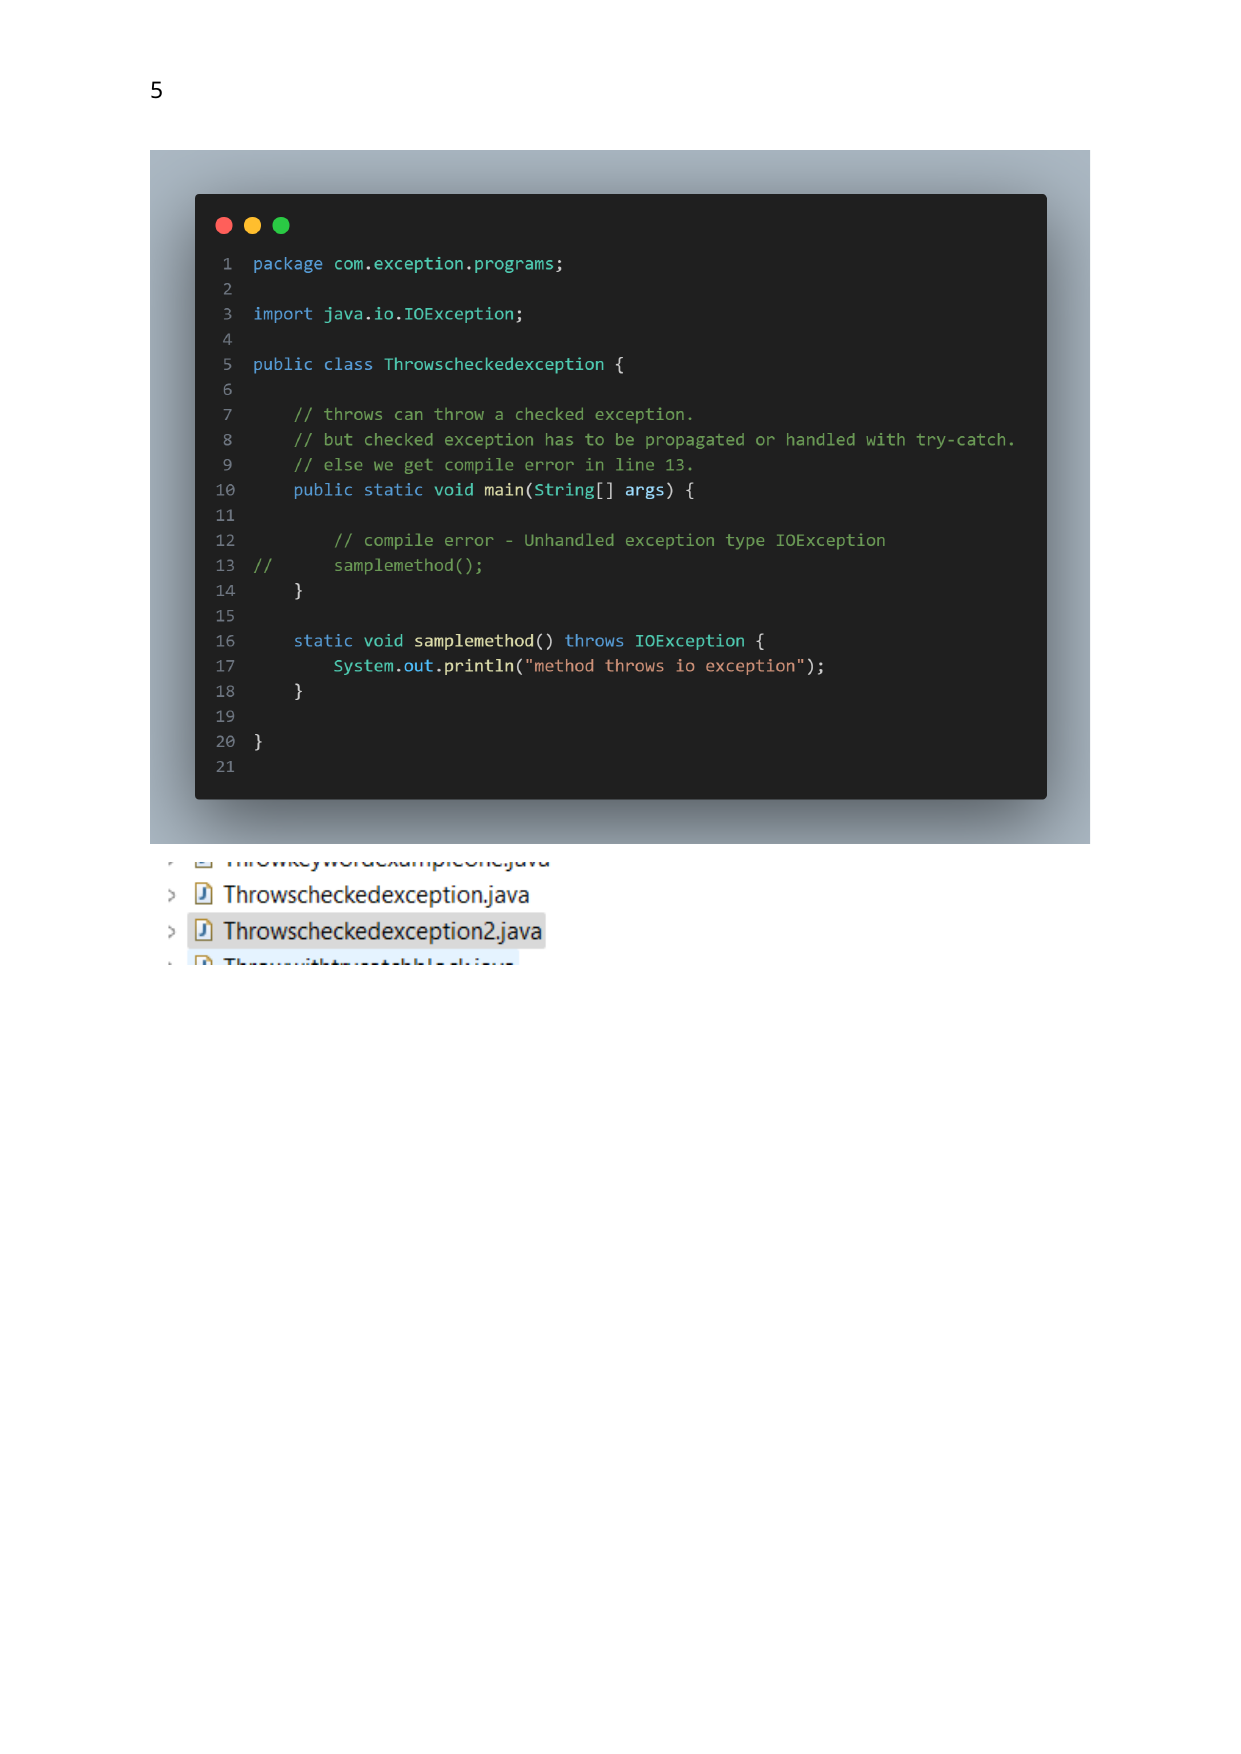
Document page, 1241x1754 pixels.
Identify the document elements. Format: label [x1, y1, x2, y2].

picture [150, 150, 1091, 844]
picture [150, 862, 582, 965]
